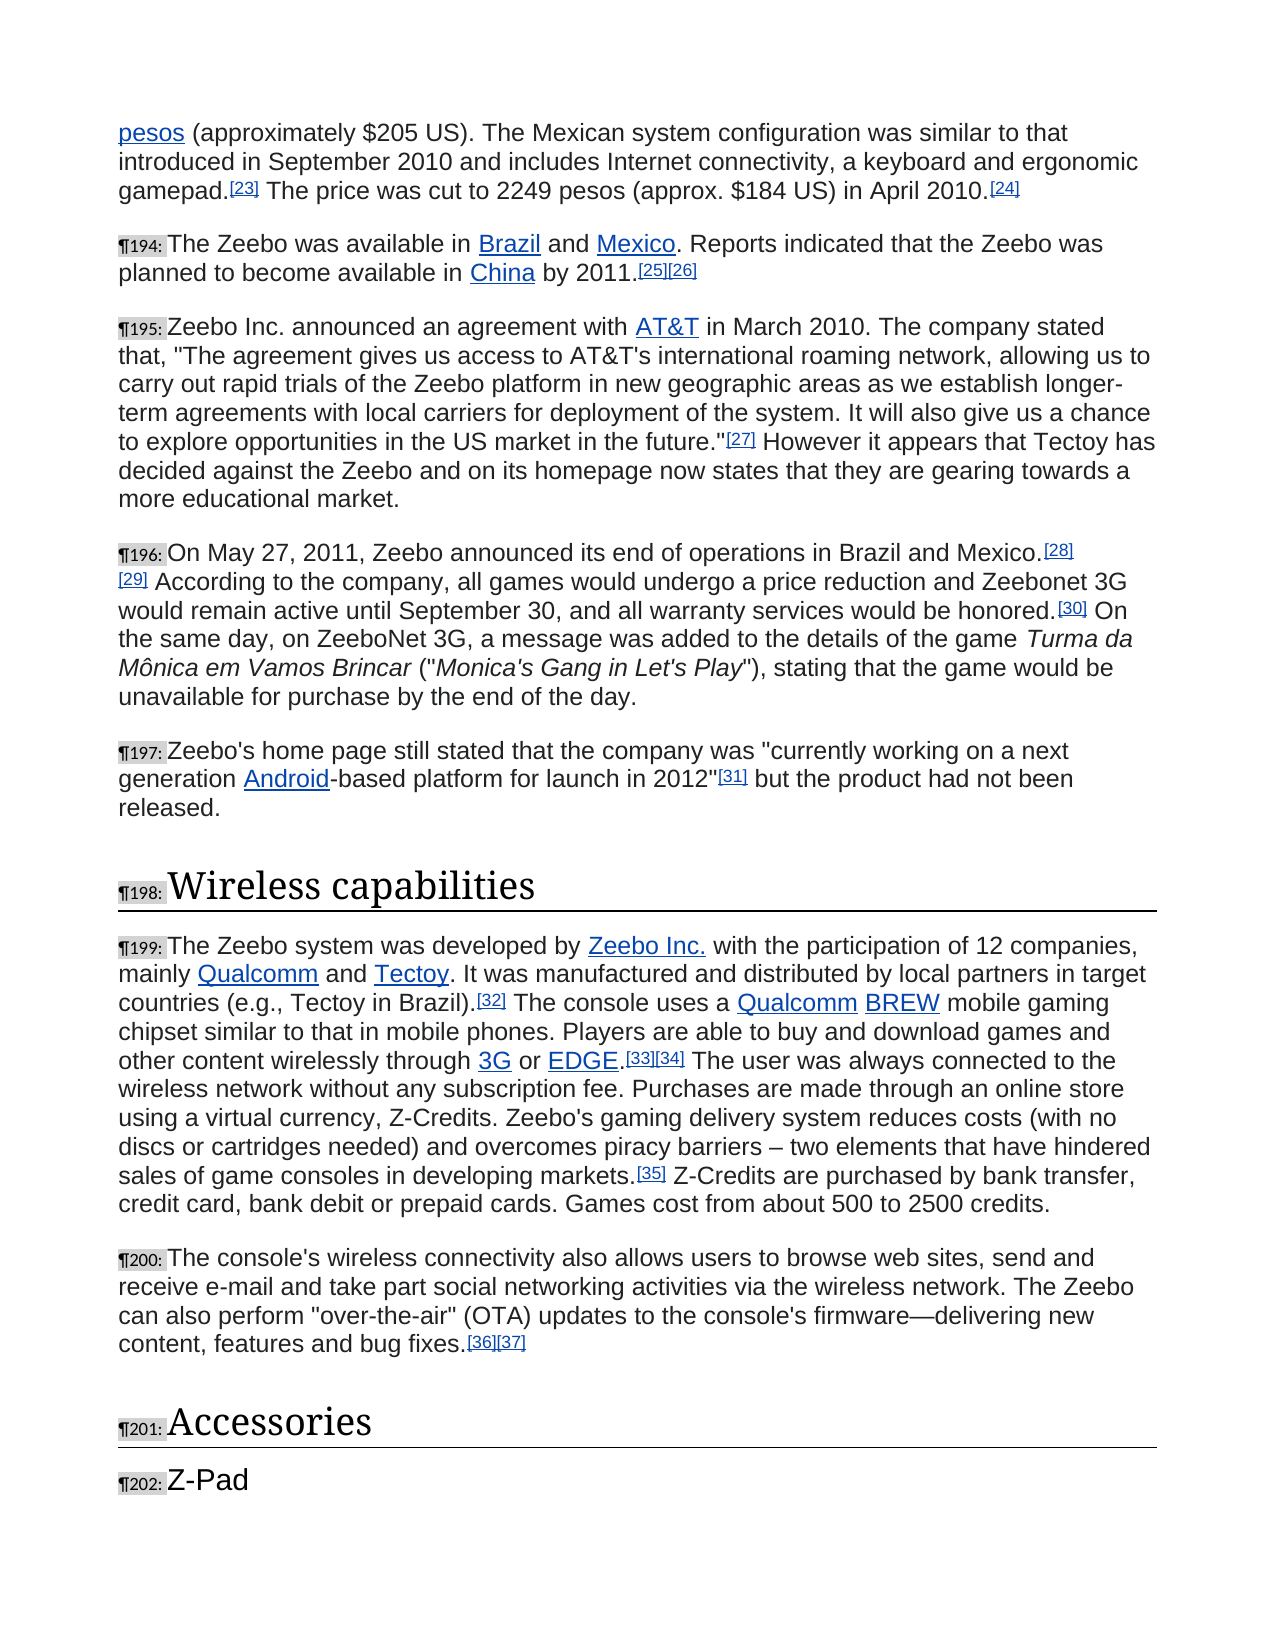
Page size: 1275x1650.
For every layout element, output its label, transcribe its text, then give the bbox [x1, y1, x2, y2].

text ¶194: The Zeebo was available in Brazil and Mexico. Reports indicated that the Zeebo was planned to become available in China by 2011.[25][26] [118, 229, 1157, 287]
text ¶200: The console's wireless connectivity also allows users to browse web sites, send and receive e-mail and take part social networking activities via the wireless network. The Zeebo can also perform "over-the-air" (OTA) updates to the console's firmware—delivering new content, features and bug fixes.[36][37] [118, 1243, 1157, 1358]
subtitle ¶198: Wireless capabilities [118, 859, 1157, 910]
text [118, 118, 1157, 204]
subtitle ¶202: Z-Pad [118, 1462, 1157, 1497]
text ¶197: Zeebo's home page still stated that the company was "currently working on a next generation Android-based platform for launch in 2012"[31] but the product had not been released. [118, 736, 1157, 822]
subtitle ¶201: Accessories [118, 1396, 1157, 1447]
text ¶196: On May 27, 2011, Zeebo announced its end of operations in Brazil and Mexico.[28][29] According to the company, all games would undergo a price reduction and Zeebonet 3G would remain active until September 30, and all warranty services would be honored.[30] On the same day, on ZeeboNet 3G, a message was added to the details of the game Turma da Mônica em Vamos Brincar ("Monica's Gang in Let's Play"), stating that the game would be unavailable for purchase by the end of the day. [118, 538, 1157, 711]
text ¶195: Zeebo Inc. announced an agreement with AT&T in March 2010. The company stated that, "The agreement gives us access to AT&T's international roaming network, allowing us to carry out rapid trials of the Zeebo platform in new geographic areas as we establish longer-term agreements with local carriers for deployment of the system. It will also give us a chance to explore opportunities in the US market in the future."[27] However it appears that Tectoy has decided against the Zeebo and on its homepage now states that they are gearing towards a more educational market. [118, 312, 1157, 513]
text ¶199: The Zeebo system was developed by Zeebo Inc. with the participation of 12 companies, mainly Qualcomm and Tectoy. It was manufactured and distributed by local partners in target countries (e.g., Tectoy in Brazil).[32] The console uses a Qualcomm BREW mobile gaming chipset similar to that in mobile phones. Players are able to buy and download games and other content wirelessly through 3G or EDGE.[33][34] The user was always connected to the wireless network without any subscription fee. Purchases are made through an online store using a virtual currency, Z-Credits. Zeebo's gaming delivery system reduces costs (with no discs or cartridges needed) and overcomes piracy barriers – two elements that have hindered sales of game consoles in developing markets.[35] Z-Credits are purchased by bank transfer, credit card, bank debit or prepaid cards. Games cost from about 500 to 2500 credits. [118, 931, 1157, 1218]
